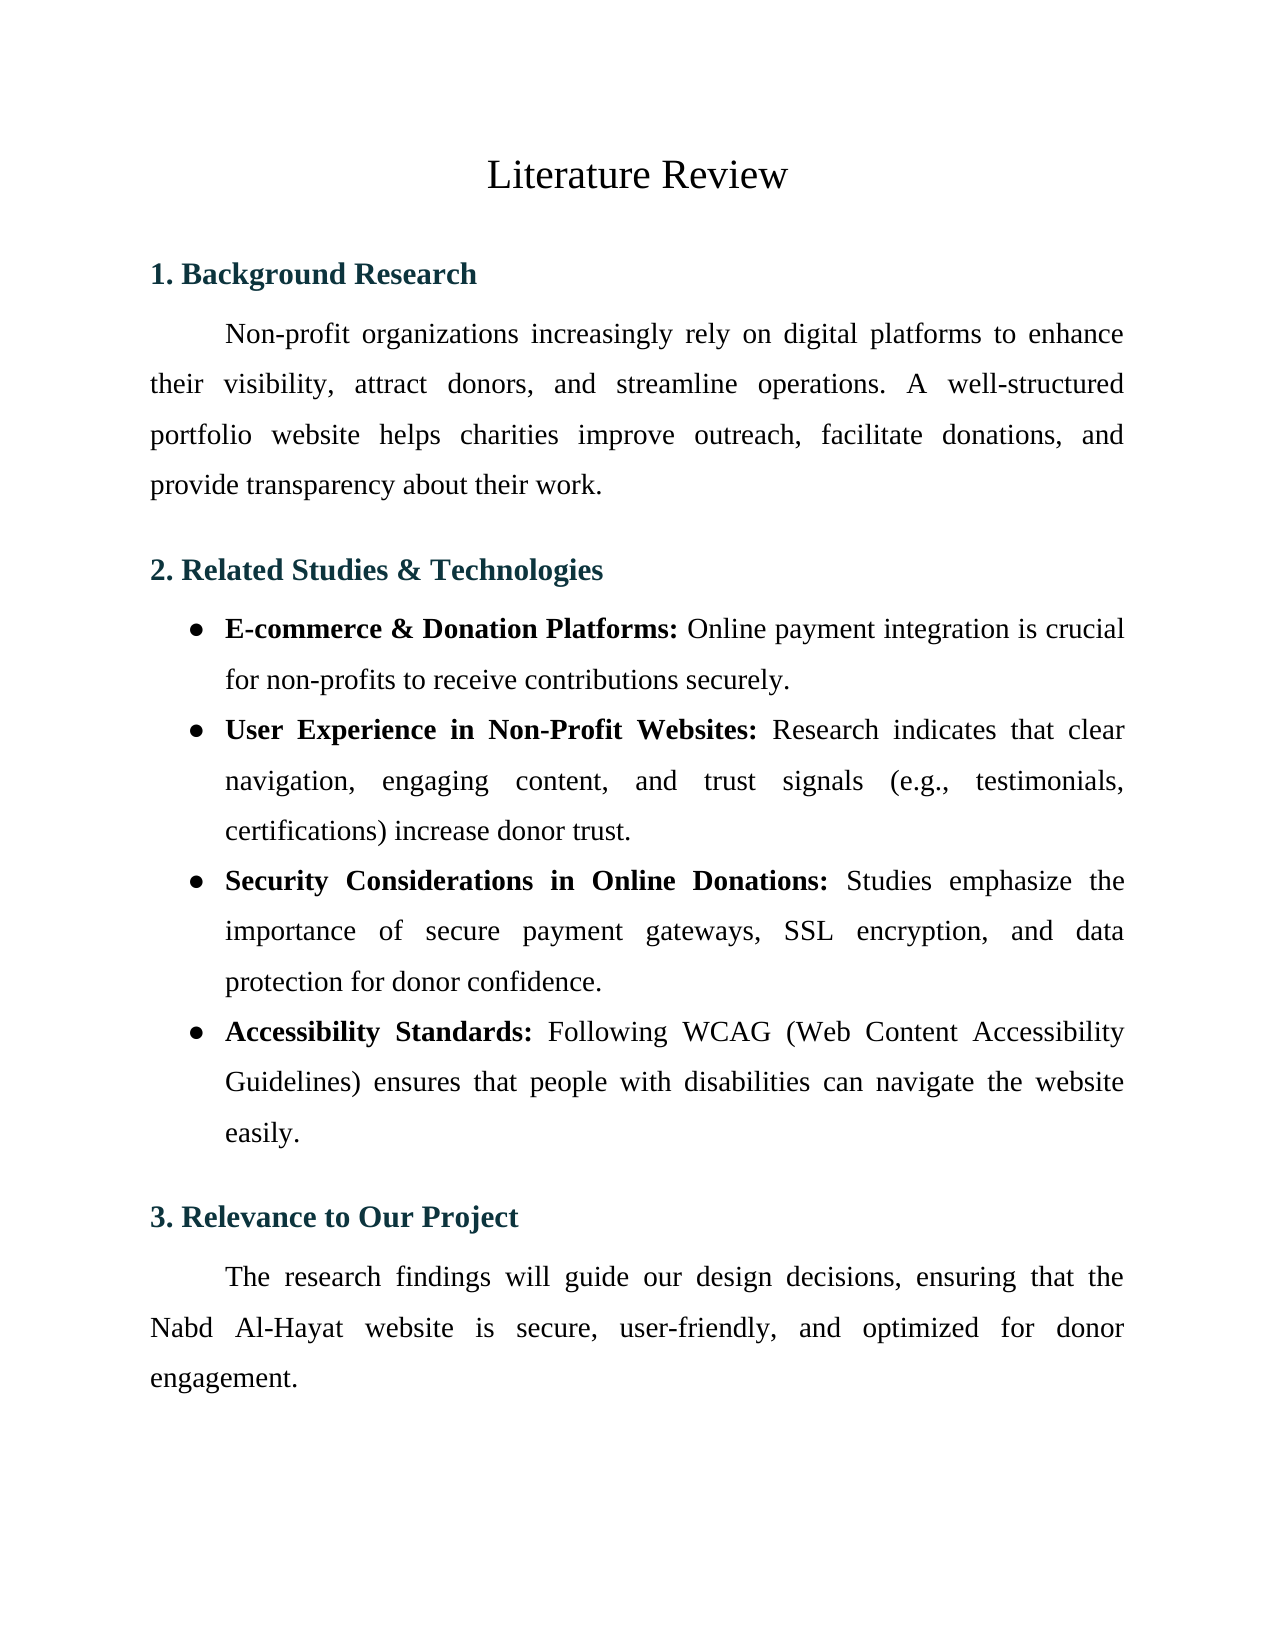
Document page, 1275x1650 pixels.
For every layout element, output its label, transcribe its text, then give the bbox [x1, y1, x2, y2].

subtitle 3. Relevance to Our Project [150, 1198, 1125, 1234]
subtitle 1. Background Research [150, 255, 1125, 291]
text The research findings will guide our design decisions, ensuring that the Nabd Al-Hayat website is secure, user-friendly, and optimized for donor engagement. [150, 1259, 1125, 1393]
list Security Considerations in Online Donations: Studies emphasize the importance of secure payment gateways, SSL encryption, and data protection for donor confidence. [187, 863, 1125, 997]
list User Experience in Non-Profit Websites: Research indicates that clear navigation, engaging content, and trust signals (e.g., testimonials, certifications) increase donor trust. [187, 712, 1125, 846]
subtitle 2. Related Studies & Technologies [150, 551, 1125, 587]
subtitle Literature Review [150, 150, 1125, 198]
text Non-profit organizations increasingly rely on digital platforms to enhance their visibility, attract donors, and streamline operations. A well-structured portfolio website helps charities improve outreach, facilitate donations, and provide transparency about their work. [150, 316, 1125, 501]
list Accessibility Standards: Following WCAG (Web Content Accessibility Guidelines) ensures that people with disabilities can navigate the website easily. [187, 1014, 1125, 1148]
list E-commerce & Donation Platforms: Online payment integration is crucial for non-profits to receive contributions securely. [187, 612, 1125, 696]
